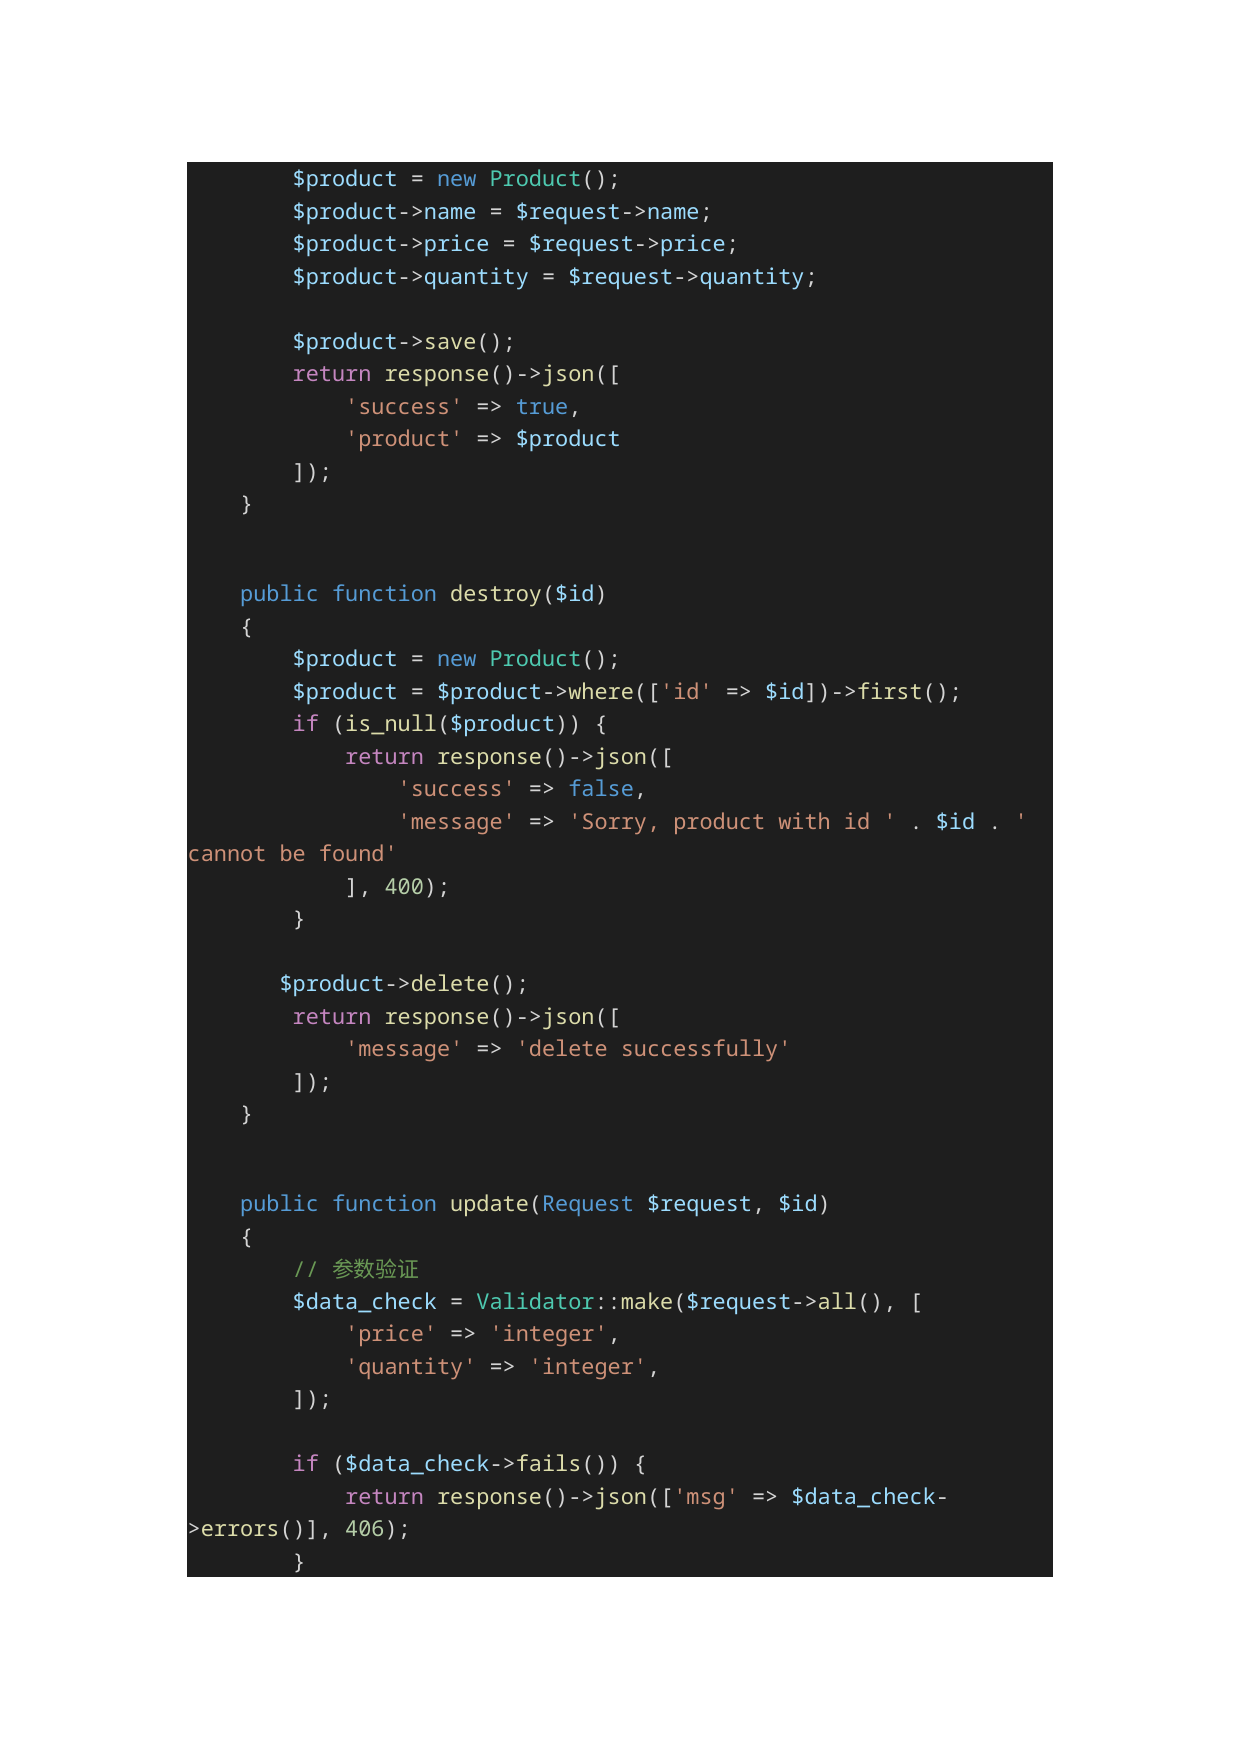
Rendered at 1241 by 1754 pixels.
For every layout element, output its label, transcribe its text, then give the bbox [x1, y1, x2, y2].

text return response()->json([ [187, 739, 1053, 772]
text return response()->json([ [187, 999, 1053, 1032]
text } [187, 1544, 1053, 1577]
text $data_check = Validator::make($request->all(), [ [187, 1284, 1053, 1317]
text $product->price = $request->price; [187, 227, 1053, 259]
text ]); [187, 1064, 1053, 1097]
text 'quantity' => 'integer', [187, 1349, 1053, 1382]
text public function update(Request $request, $id) [187, 1187, 1053, 1219]
text return response()->json([ [187, 357, 1053, 389]
text $product = new Product(); [187, 162, 1053, 194]
text if (is_null($product)) { [187, 707, 1053, 739]
text 'message' => 'Sorry, product with id ' . $id . ' cannot be found' [187, 804, 1053, 869]
text $product = new Product(); [187, 642, 1053, 674]
text 'message' => 'delete successfully' [187, 1032, 1053, 1064]
text ]); [187, 1382, 1053, 1414]
text ]); [187, 454, 1053, 487]
text ], 400); [187, 869, 1053, 902]
text if ($data_check->fails()) { [187, 1447, 1053, 1479]
text 'success' => true, [187, 389, 1053, 422]
text { [187, 1219, 1053, 1252]
text $product->name = $request->name; [187, 194, 1053, 227]
text $product = $product->where(['id' => $id])->first(); [187, 674, 1053, 707]
text $product->delete(); [187, 967, 1053, 999]
text 'price' => 'integer', [187, 1317, 1053, 1349]
text } [187, 1097, 1053, 1129]
text 'success' => false, [187, 772, 1053, 804]
text $product->save(); [187, 324, 1053, 357]
text public function destroy($id) [187, 577, 1053, 609]
text } [187, 902, 1053, 934]
text 'product' => $product [187, 422, 1053, 454]
text } [187, 487, 1053, 519]
text // 参数验证 [187, 1252, 1053, 1284]
text $product->quantity = $request->quantity; [187, 259, 1053, 292]
text { [187, 609, 1053, 642]
text return response()->json(['msg' => $data_check->errors()], 406); [187, 1479, 1053, 1544]
